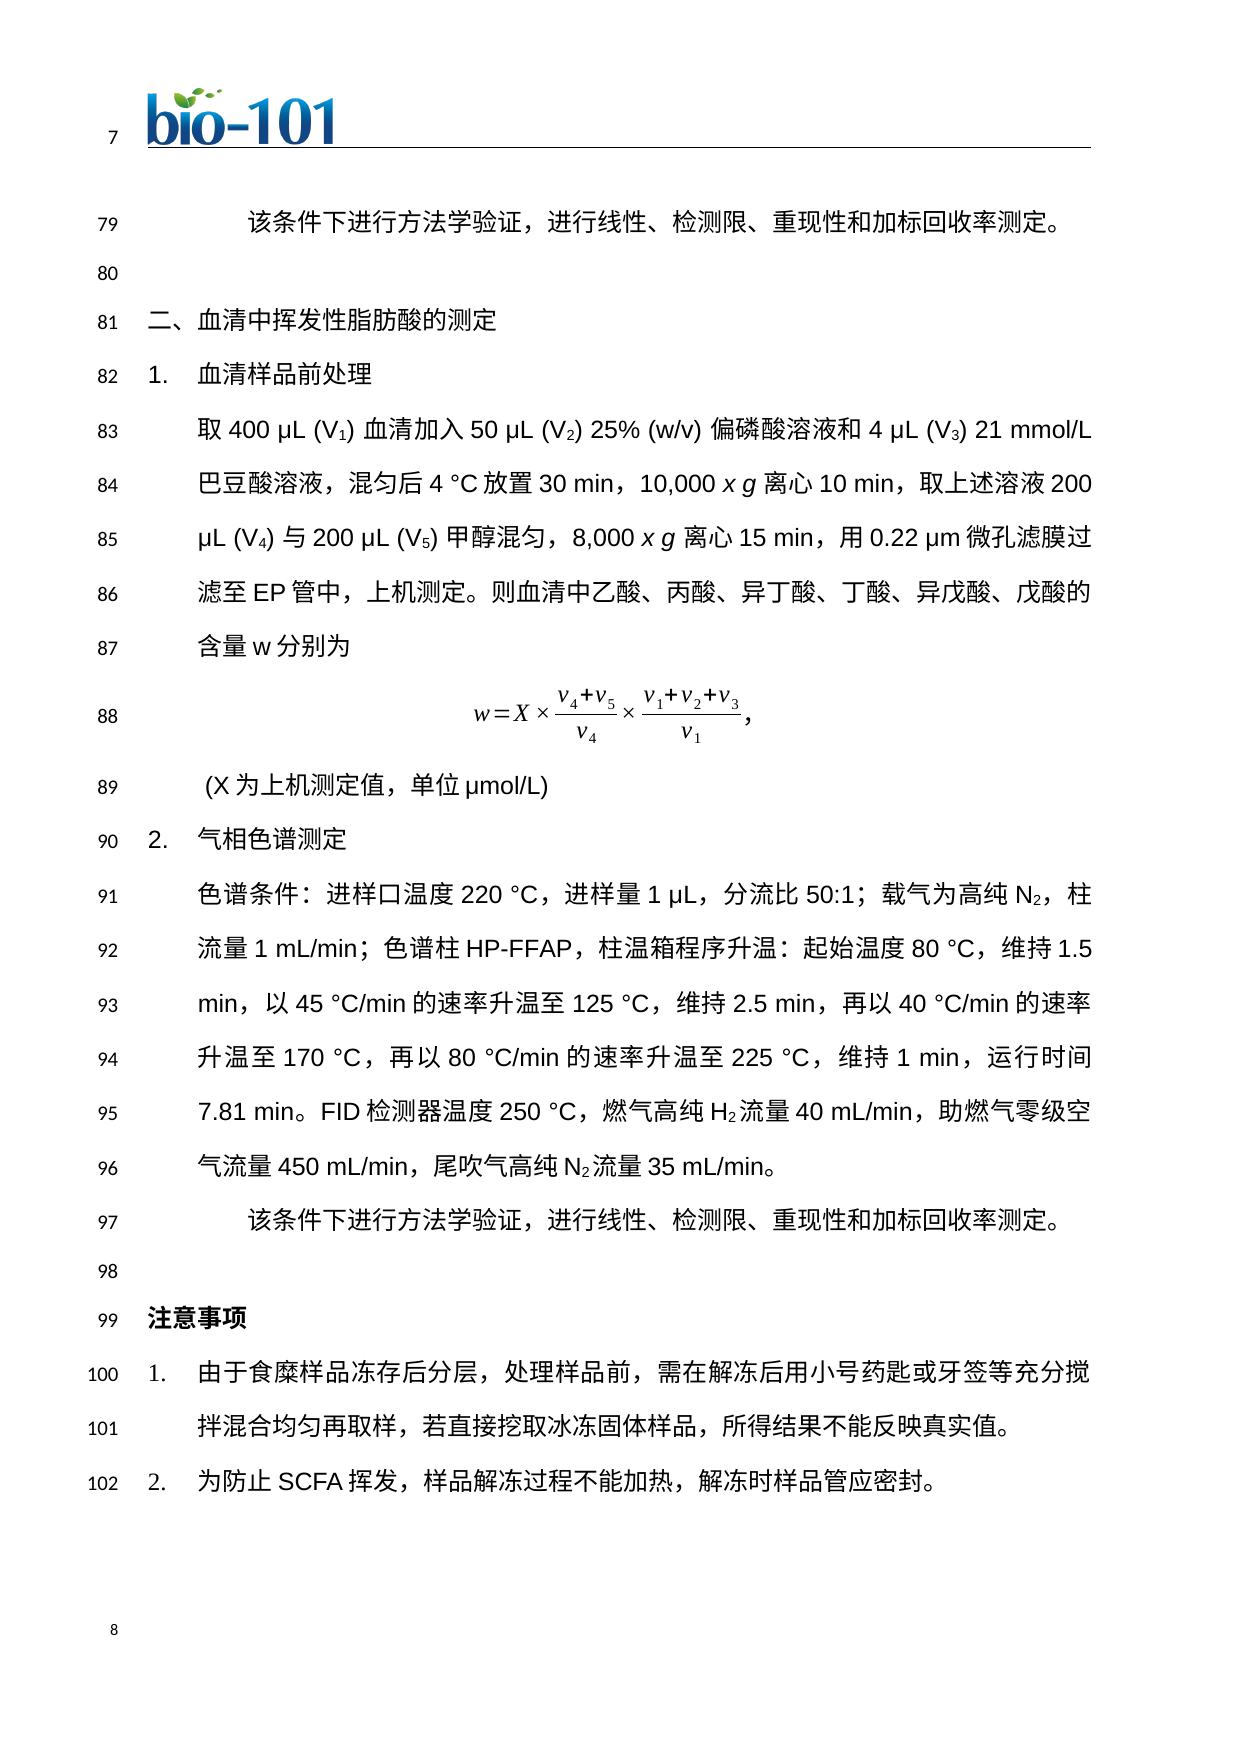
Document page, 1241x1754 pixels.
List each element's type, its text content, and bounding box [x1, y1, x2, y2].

text 注意事项 [148, 1298, 1092, 1334]
picture [147, 88, 333, 145]
text (X为上机测定值，单位μmol/L) [198, 766, 1092, 802]
text 该条件下进行方法学验证，进行线性、检测限、重现性和加标回收率测定。 [198, 203, 1092, 239]
text 色谱条件：进样口温度220 °C，进样量1 μL，分流比50:1；载气为高纯N2，柱流量1 mL/min；色谱柱HP-FFAP，柱温箱程序升温：起始温度80 °C，维持1.5 min，以45 °C/min的速率升温至125 °C，维持2.5 min，再以40 °C/min的速率升温至170 °C，再以80 °C/min的速率升温至225 °C，维持1 min，运行时间7.81 min。FID检测器温度250 °C，燃气高纯H2流量40 mL/min，助燃气零级空气流量450 mL/min，尾吹气高纯N2流量35 mL/min。 [198, 874, 1092, 1182]
list 气相色谱测定 [148, 820, 1092, 856]
text ， [148, 681, 1092, 747]
list 由于食糜样品冻存后分层，处理样品前，需在解冻后用小号药匙或牙签等充分搅拌混合均匀再取样，若直接挖取冰冻固体样品，所得结果不能反映真实值。 [148, 1352, 1092, 1443]
list 为防止SCFA挥发，样品解冻过程不能加热，解冻时样品管应密封。 [148, 1461, 1092, 1497]
text 二、血清中挥发性脂肪酸的测定 [148, 300, 1092, 337]
list 血清样品前处理 [148, 355, 1092, 391]
text 取400 μL (V1) 血清加入50 μL (V2) 25% (w/v) 偏磷酸溶液和4 μL (V3) 21 mmol/L巴豆酸溶液，混匀后4 °C放置30 min，10,000 x g 离心10 min，取上述溶液200 μL (V4) 与200 μL (V5) 甲醇混匀，8,000 x g 离心15 min，用0.22 μm微孔滤膜过滤至EP管中，上机测定。则血清中乙酸、丙酸、异丁酸、丁酸、异戊酸、戊酸的含量w分别为 [198, 409, 1092, 663]
text 该条件下进行方法学验证，进行线性、检测限、重现性和加标回收率测定。 [198, 1201, 1092, 1237]
